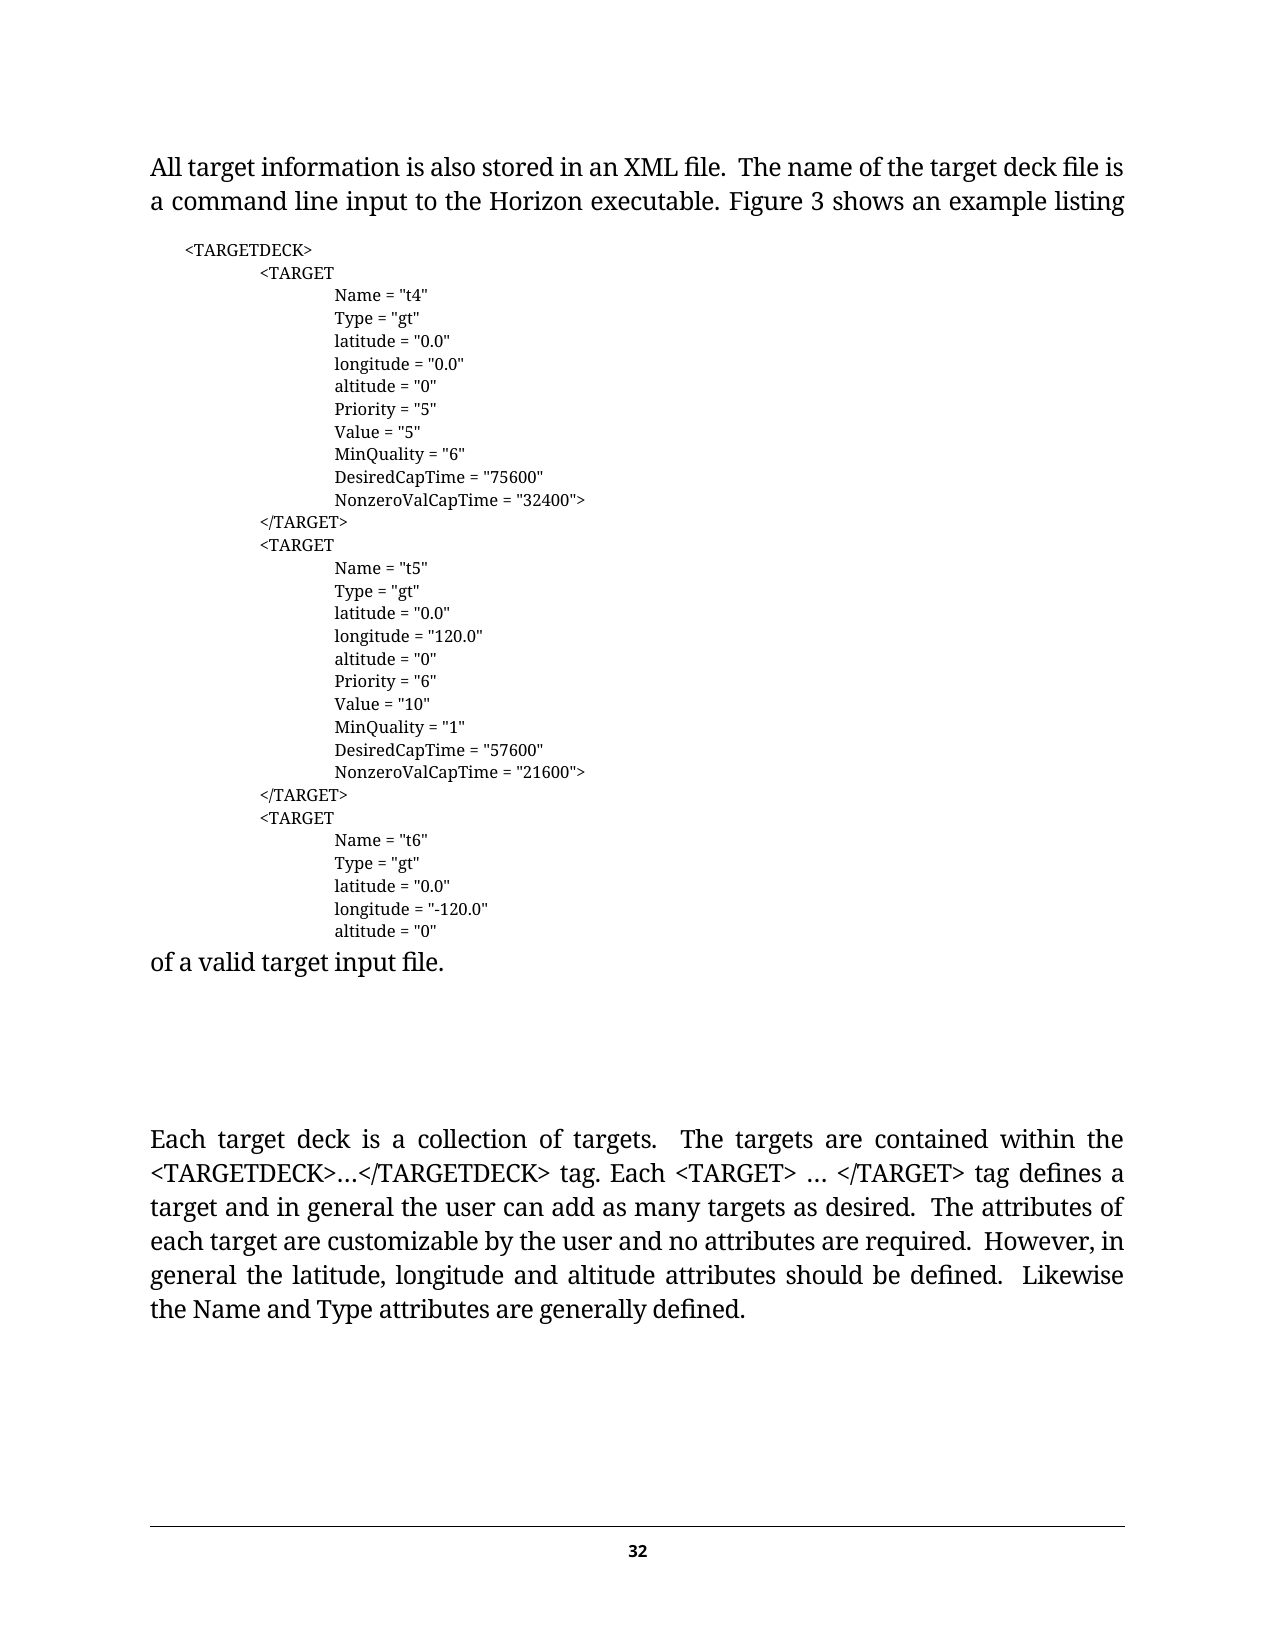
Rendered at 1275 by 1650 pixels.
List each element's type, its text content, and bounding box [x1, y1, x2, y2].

text Each target deck is a collection of targets. The targets are contained within the <TARGETDECK>…</TARGETDECK> tag. Each <TARGET> … </TARGET> tag defines a target and in general the user can add as many targets as desired. The attributes of each target are customizable by the user and no attributes are required. However, in general the latitude, longitude and altitude attributes should be defined. Likewise the Name and Type attributes are generally defined. [150, 1121, 1125, 1326]
